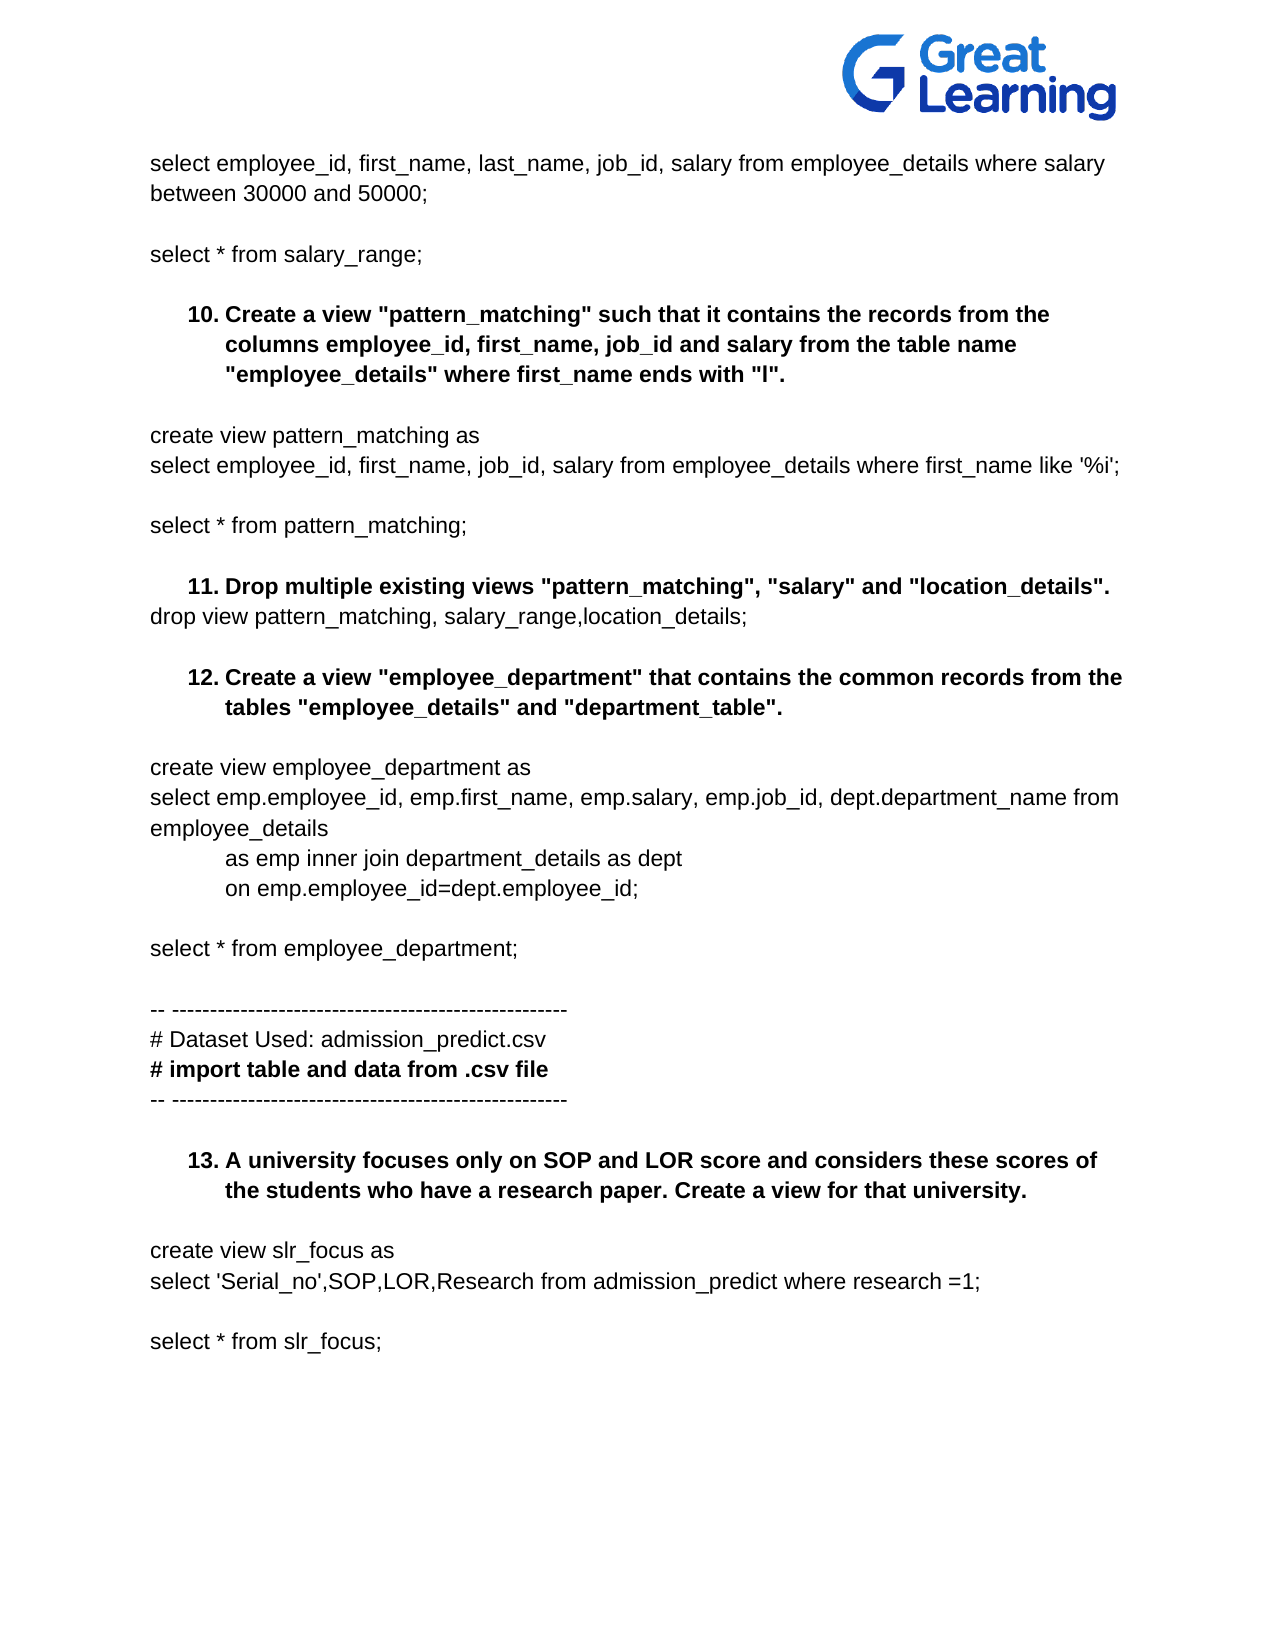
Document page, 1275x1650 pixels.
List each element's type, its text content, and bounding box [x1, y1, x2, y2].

text on emp.employee_id=dept.employee_id; [150, 875, 1125, 901]
text select employee_id, first_name, last_name, job_id, salary from employee_details where salary between 30000 and 50000; [150, 150, 1125, 207]
text create view slr_focus as [150, 1237, 1125, 1264]
text select * from employee_department; [150, 935, 1125, 962]
text select emp.employee_id, emp.first_name, emp.salary, emp.job_id, dept.department_name from employee_details [150, 784, 1125, 841]
text # import table and data from .csv file [150, 1056, 1125, 1083]
text select 'Serial_no',SOP,LOR,Research from admission_predict where research =1; [150, 1268, 1125, 1294]
text create view pattern_matching as [150, 422, 1125, 448]
text select * from salary_range; [150, 241, 1125, 267]
list Drop multiple existing views "pattern_matching", "salary" and "location_details". [187, 573, 1125, 599]
list Create a view "employee_department" that contains the common records from the tables "employee_details" and "department_table". [187, 663, 1125, 720]
picture [837, 18, 1125, 132]
text as emp inner join department_details as dept [150, 845, 1125, 871]
text drop view pattern_matching, salary_range,location_details; [150, 603, 1125, 629]
text create view employee_department as [150, 754, 1125, 781]
text -- ---------------------------------------------------- [150, 1086, 1125, 1113]
list A university focuses only on SOP and LOR score and considers these scores of the students who have a research paper. Create a view for that university. [187, 1147, 1125, 1203]
text # Dataset Used: admission_predict.csv [150, 1026, 1125, 1052]
text select * from pattern_matching; [150, 512, 1125, 539]
text select * from slr_focus; [150, 1328, 1125, 1354]
list Create a view "pattern_matching" such that it contains the records from the columns employee_id, first_name, job_id and salary from the table name "employee_details" where first_name ends with "l". [187, 301, 1125, 388]
text select employee_id, first_name, job_id, salary from employee_details where first_name like '%i'; [150, 452, 1125, 478]
text -- ---------------------------------------------------- [150, 996, 1125, 1022]
